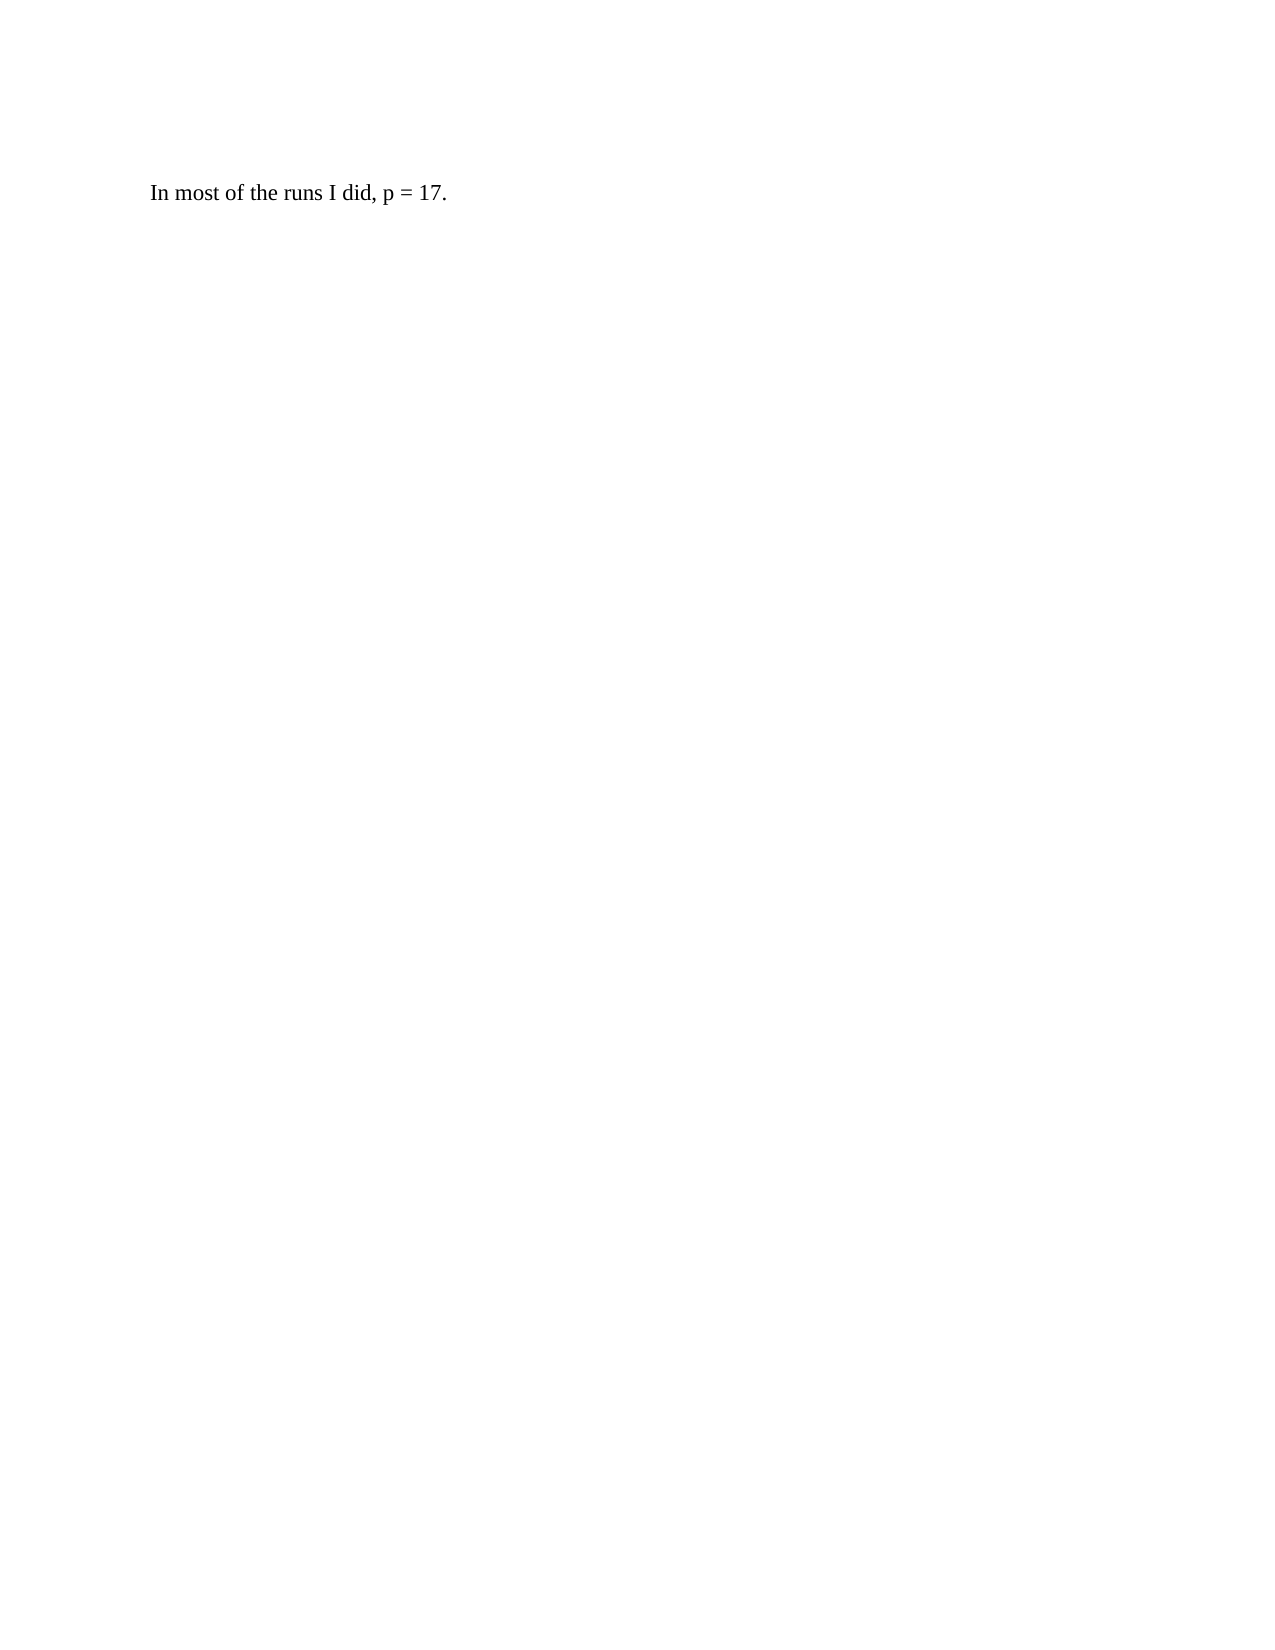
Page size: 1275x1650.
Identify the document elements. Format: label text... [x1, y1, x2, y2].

text In most of the runs I did, p = 17. [150, 179, 1125, 205]
